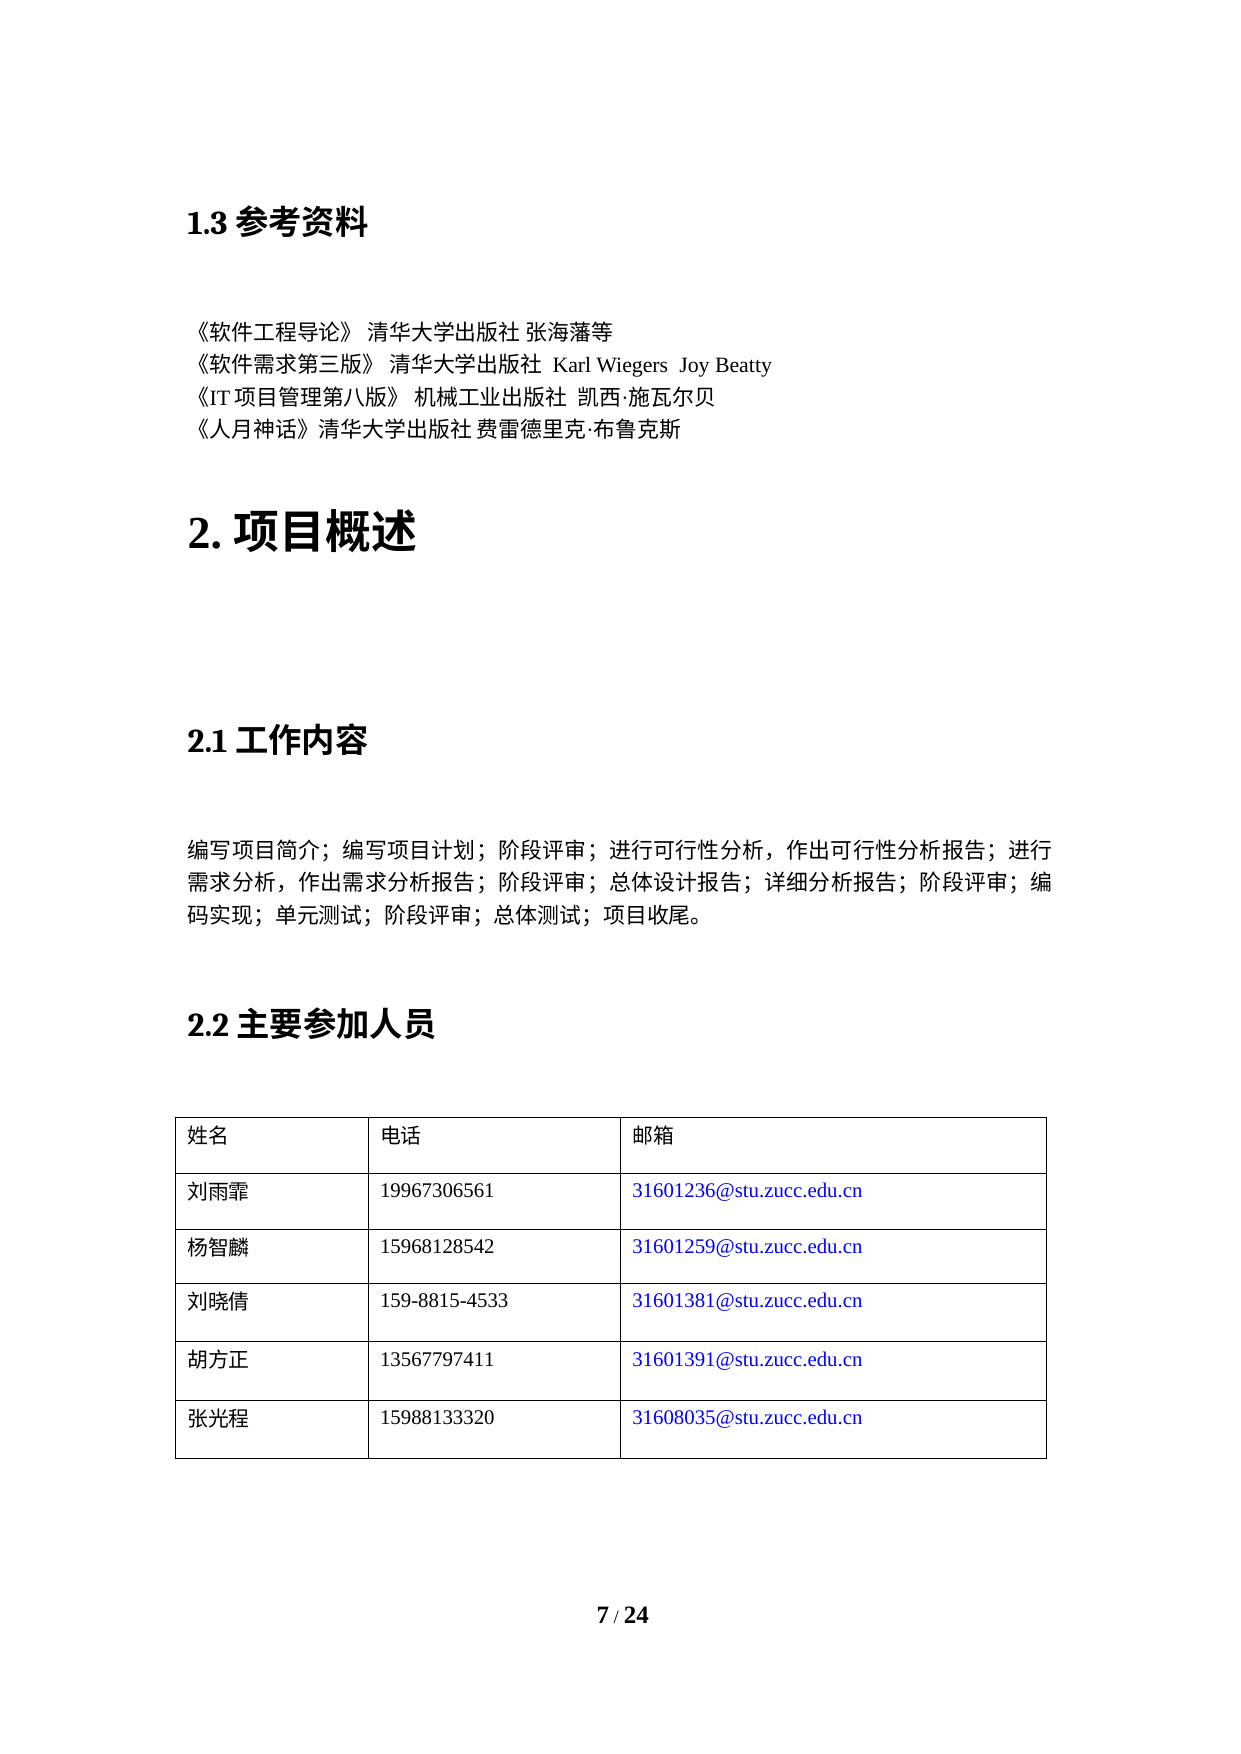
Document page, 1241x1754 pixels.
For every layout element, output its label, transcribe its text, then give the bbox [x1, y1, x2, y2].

table_cell 159-8815-4533 [369, 1284, 620, 1341]
table_header 姓名 [176, 1118, 368, 1173]
text 《人月神话》清华大学出版社 费雷德里克·布鲁克斯 [187, 412, 1053, 444]
table_cell 31601381@stu.zucc.edu.cn [621, 1284, 1046, 1341]
text 《软件需求第三版》 清华大学出版社 Karl Wiegers Joy Beatty [187, 347, 1053, 379]
table_cell 15968128542 [369, 1230, 620, 1283]
table_cell 31601259@stu.zucc.edu.cn [621, 1230, 1046, 1283]
subtitle 1.3 参考资料 [187, 187, 1053, 252]
table_cell 刘雨霏 [176, 1174, 368, 1229]
subtitle 2.2 主要参加人员 [187, 989, 1053, 1054]
table_header 邮箱 [621, 1118, 1046, 1173]
text 《软件工程导论》 清华大学出版社 张海藩等 [187, 314, 1053, 347]
table_cell 19967306561 [369, 1174, 620, 1229]
table_cell 张光程 [176, 1401, 368, 1458]
table_cell 刘晓倩 [176, 1284, 368, 1341]
table_cell 31601236@stu.zucc.edu.cn [621, 1174, 1046, 1229]
text 《IT项目管理第八版》 机械工业出版社 凯西·施瓦尔贝 [187, 379, 1053, 412]
table_cell 31601391@stu.zucc.edu.cn [621, 1342, 1046, 1399]
subtitle 2. 项目概述 [187, 480, 1053, 577]
subtitle 2.1 工作内容 [187, 705, 1053, 770]
table_cell 15988133320 [369, 1401, 620, 1458]
table_cell 杨智麟 [176, 1230, 368, 1283]
text 编写项目简介；编写项目计划；阶段评审；进行可行性分析，作出可行性分析报告；进行需求分析，作出需求分析报告；阶段评审；总体设计报告；详细分析报告；阶段评审；编码实现；单元测试；阶段评审；总体测试；项目收尾。 [187, 832, 1053, 930]
table_cell 13567797411 [369, 1342, 620, 1399]
table_cell 胡方正 [176, 1342, 368, 1399]
table_cell 31608035@stu.zucc.edu.cn [621, 1401, 1046, 1458]
table_header 电话 [369, 1118, 620, 1173]
